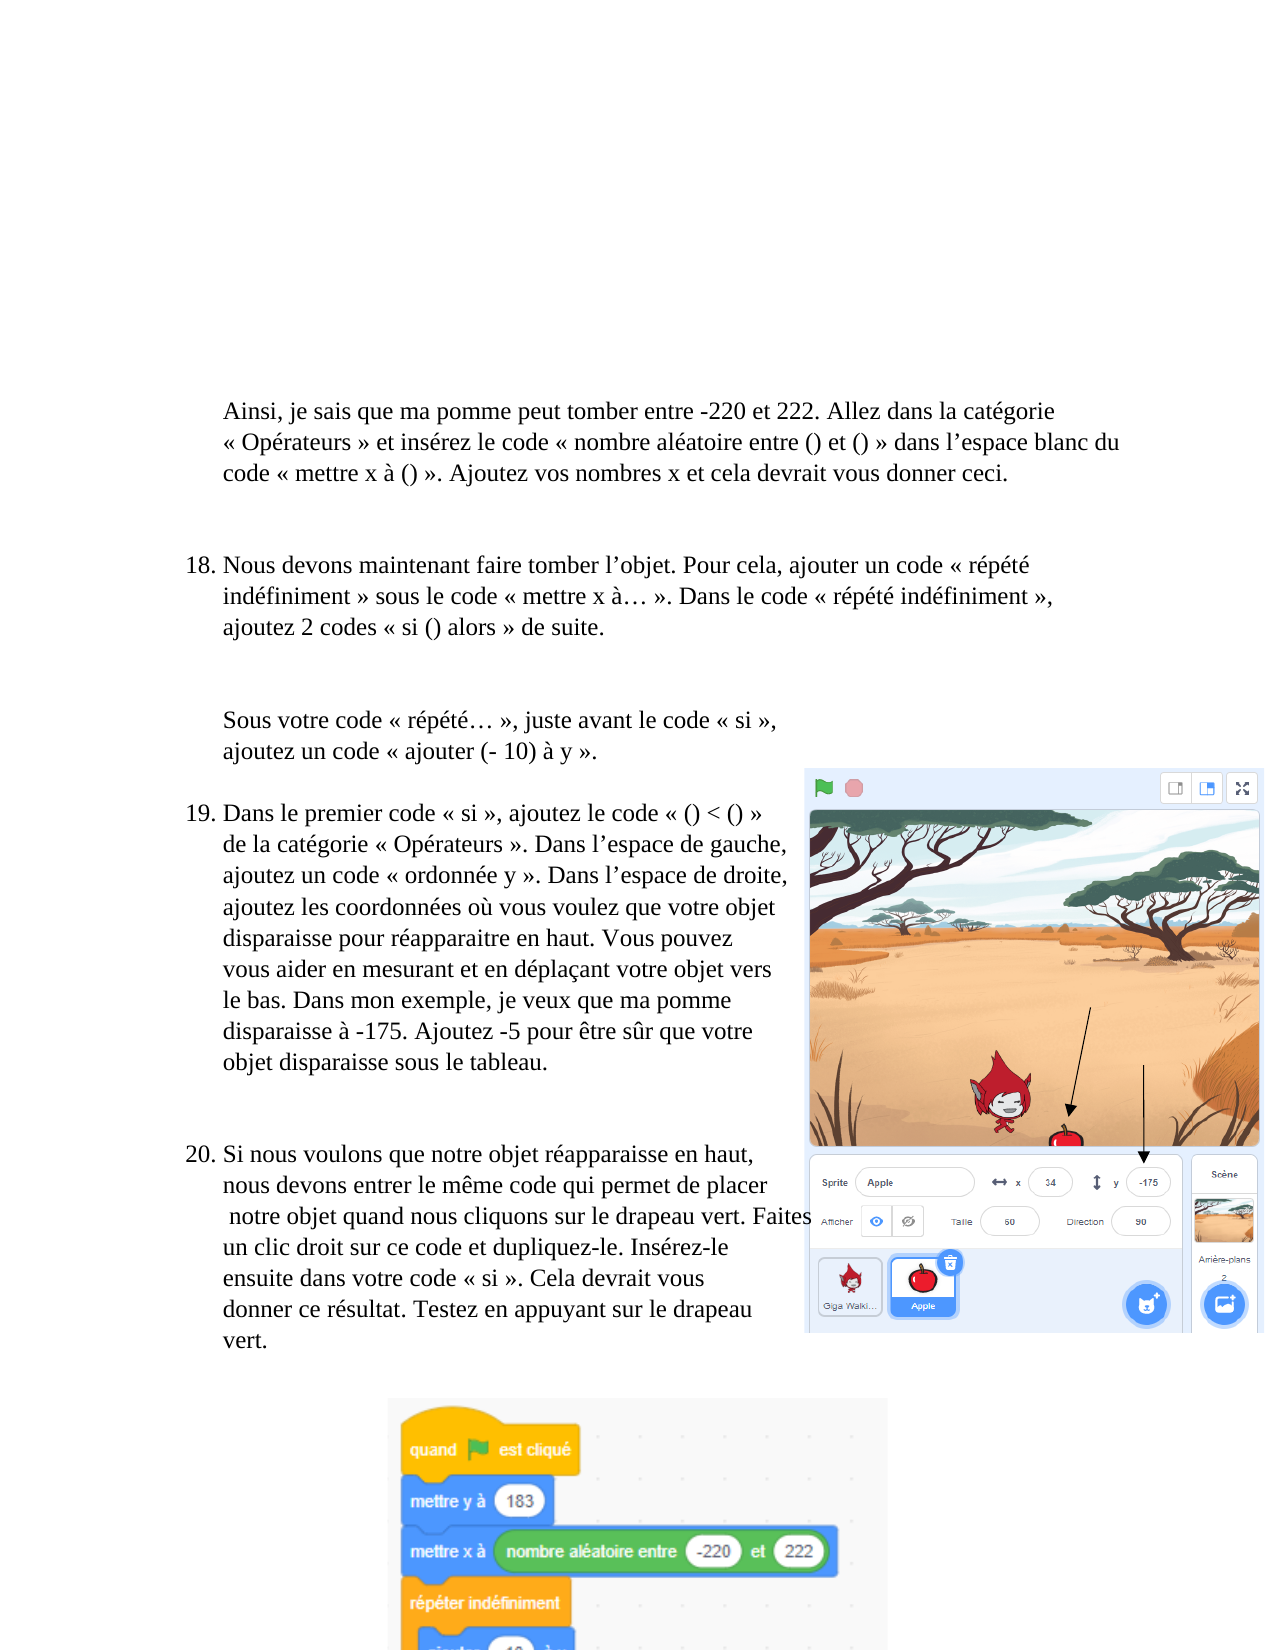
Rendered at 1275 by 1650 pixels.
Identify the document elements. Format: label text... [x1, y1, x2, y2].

list nous devons entrer le même code qui permet de placer [223, 1170, 1127, 1199]
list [223, 148, 1127, 517]
list Nous devons maintenant faire tomber l’objet. Pour cela, ajouter un code « répété indéfiniment » sous le code « mettre x à… ». Dans le code « répété indéfiniment », ajoutez 2 codes « si () alors » de suite. Sous votre code « répété… », juste avant le code « si », ajoutez un code « ajouter (- 10) à y ». [185, 550, 1127, 765]
list Dans le premier code « si », ajoutez le code « () < () » de la catégorie « Opérateurs ». Dans l’espace de gauche, ajoutez un code « ordonnée y ». Dans l’espace de droite, ajoutez les coordonnées où vous voulez que votre objet disparaisse pour réapparaitre en haut. Vous pouvez vous aider en mesurant et en déplaçant votre objet vers le bas. Dans mon exemple, je veux que ma pomme disparaisse à -175. Ajoutez -5 pour être sûr que votre objet disparaisse sous le tableau. [185, 798, 1127, 1106]
picture [387, 1478, 888, 1650]
list Si nous voulons que notre objet réapparaisse en haut, [185, 1139, 1127, 1168]
picture [804, 768, 1265, 1333]
